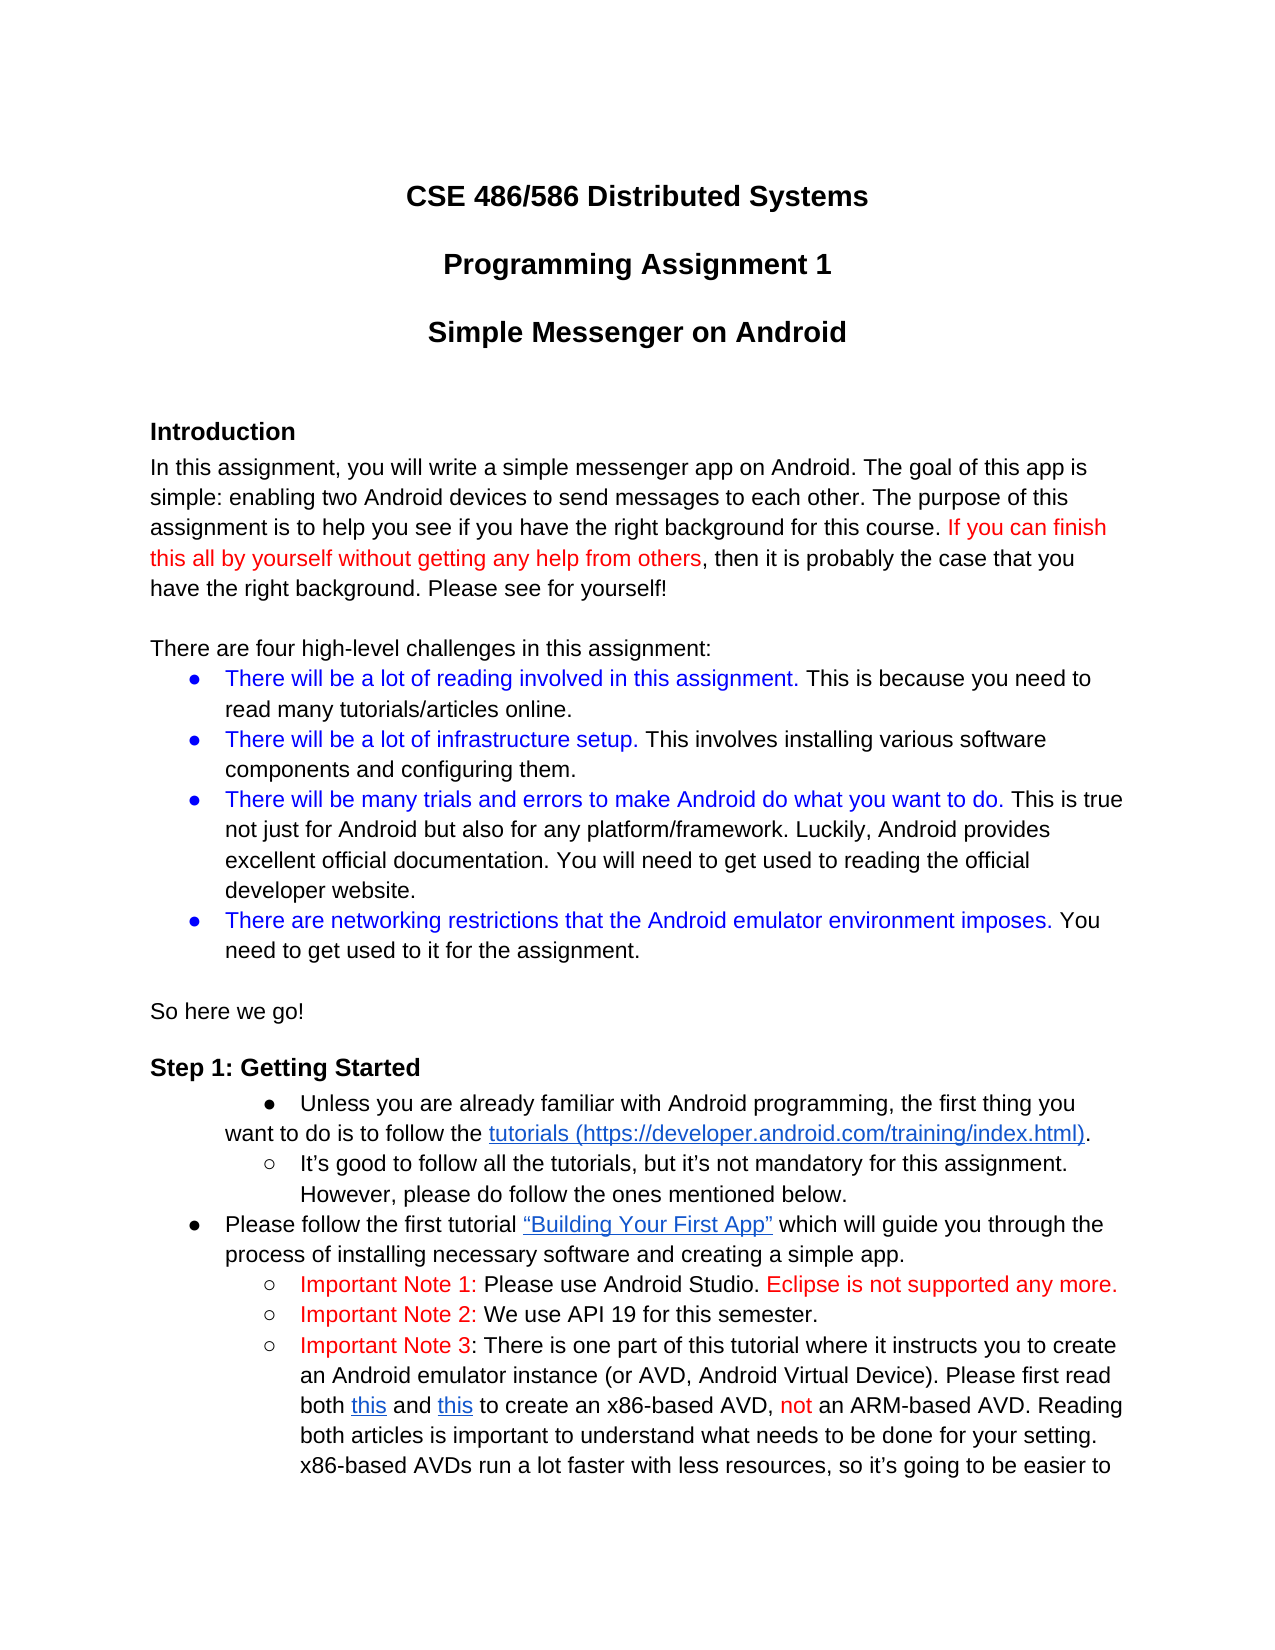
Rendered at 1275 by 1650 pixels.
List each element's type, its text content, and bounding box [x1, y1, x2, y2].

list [262, 1332, 1125, 1479]
list Important Note 2: We use API 19 for this semester. [262, 1301, 1125, 1328]
subtitle Step 1: Getting Started [150, 1053, 1125, 1082]
list There will be many trials and errors to make Android do what you want to do. This is true not just for Android but also for any platform/framework. Luckily, Android provides excellent official documentation. You will need to get used to reading the official developer website. [187, 786, 1125, 903]
list There will be a lot of infrastructure setup. This involves installing various software components and configuring them. [187, 726, 1125, 782]
list Unless you are already familiar with Android programming, the first thing you want to do is to follow the tutorials (https://developer.android.com/training/index.html). [225, 1090, 1125, 1147]
list There will be a lot of reading involved in this assignment. This is because you need to read many tutorials/articles online. [187, 665, 1125, 722]
text In this assignment, you will write a simple messenger app on Android. The goal of this app is simple: enabling two Android devices to send messages to each other. The purpose of this assignment is to help you see if you have the right background for this course. If you can finish this all by yourself without getting any help from others, then it is probably the case that you have the right background. Please see for yourself! [150, 454, 1125, 601]
subtitle Simple Messenger on Android [150, 314, 1125, 348]
text So here we go! [150, 998, 1125, 1024]
subtitle Introduction [150, 417, 1125, 445]
list It’s good to follow all the tutorials, but it’s not mandatory for this assignment. However, please do follow the ones mentioned below. [262, 1150, 1125, 1207]
list Important Note 1: Please use Android Studio. Eclipse is not supported any more. [262, 1271, 1125, 1298]
text There are four high-level challenges in this assignment: [150, 635, 1125, 661]
list There are networking restrictions that the Android emulator environment imposes. You need to get used to it for the assignment. [187, 907, 1125, 963]
subtitle Programming Assignment 1 [150, 247, 1125, 280]
subtitle CSE 486/586 Distributed Systems [150, 179, 1125, 213]
list Please follow the first tutorial “Building Your First App” which will guide you through the process of installing necessary software and creating a simple app. [187, 1211, 1125, 1267]
